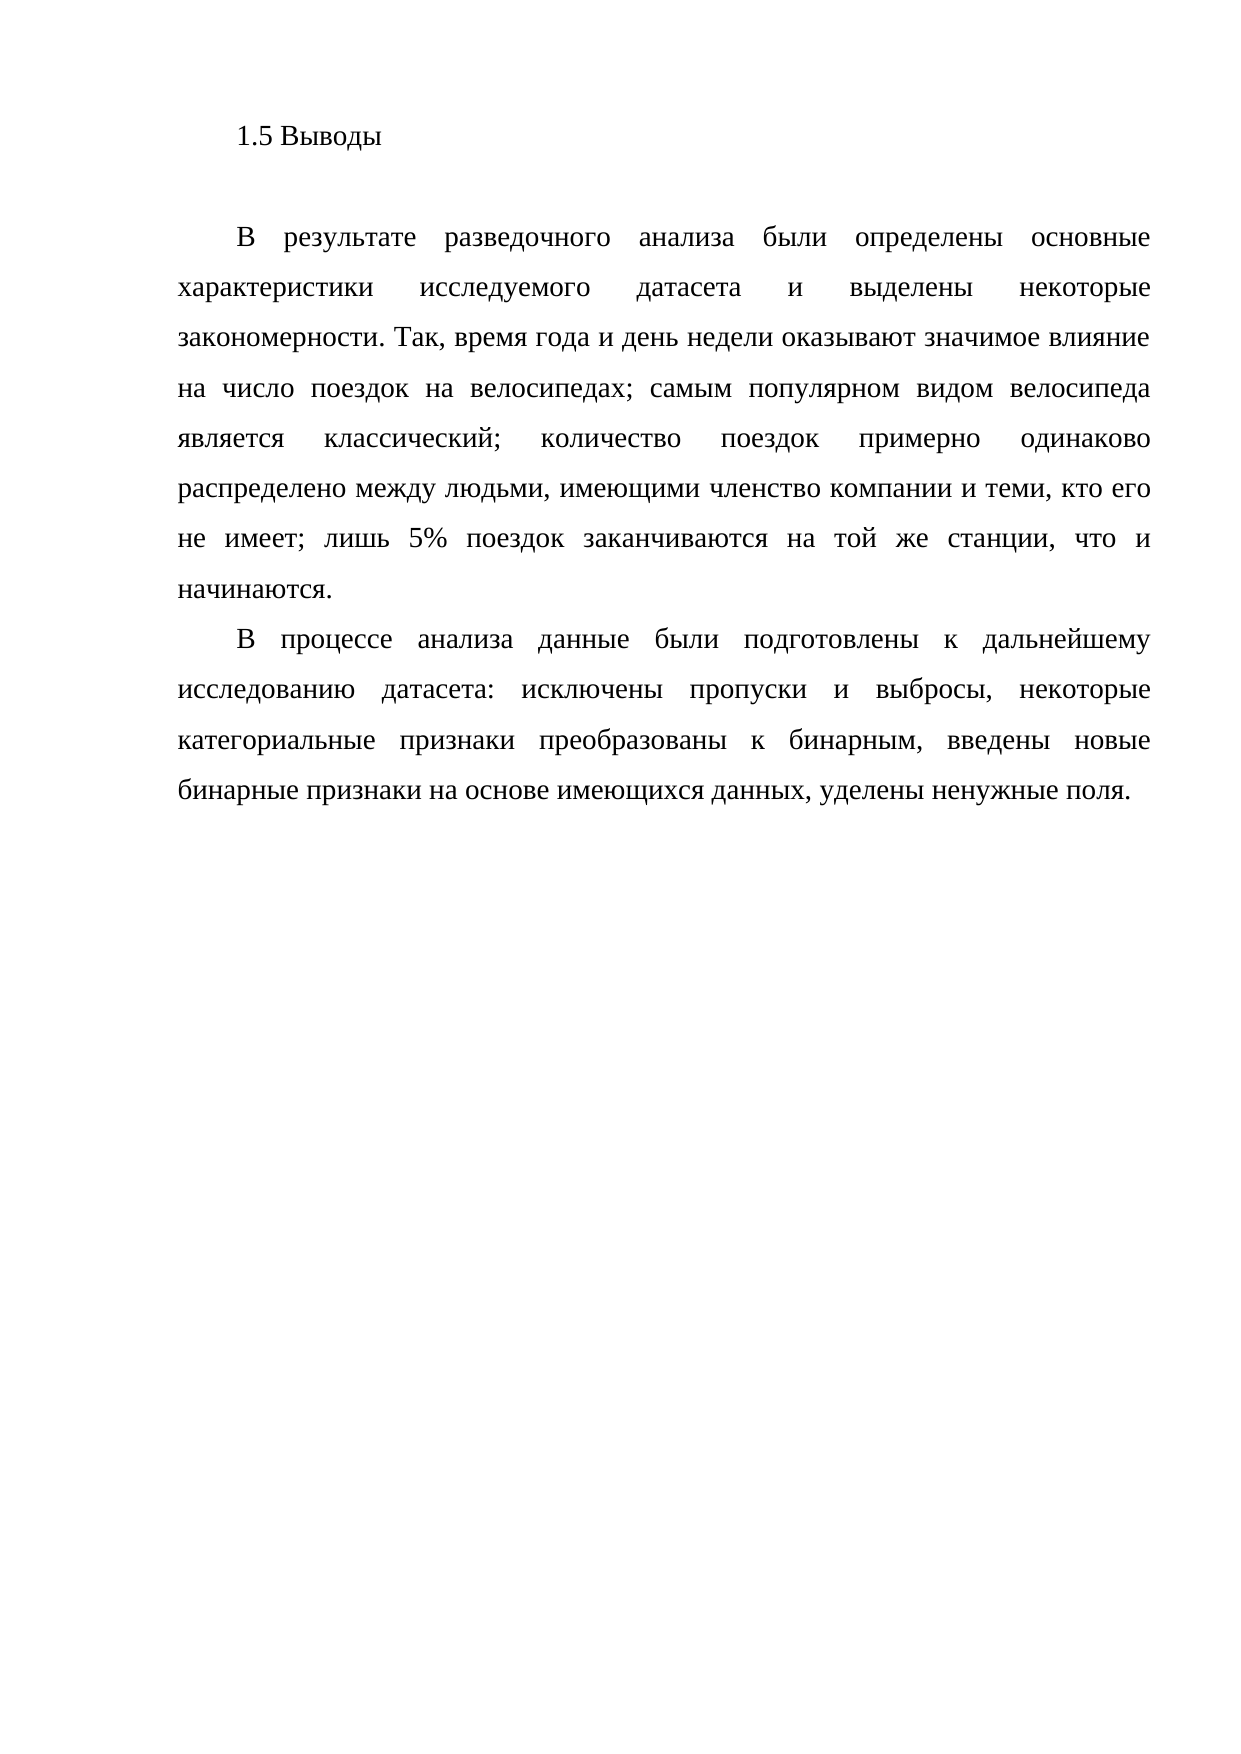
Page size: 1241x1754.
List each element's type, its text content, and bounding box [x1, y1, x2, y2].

text 1.5 Выводы [177, 118, 1152, 152]
text В результате разведочного анализа были определены основные характеристики исследуемого датасета и выделены некоторые закономерности. Так, время года и день недели оказывают значимое влияние на число поездок на велосипедах; самым популярном видом велосипеда является классический; количество поездок примерно одинаково распределено между людьми, имеющими членство компании и теми, кто его не имеет; лишь 5% поездок заканчиваются на той же станции, что и начинаются. [177, 219, 1152, 604]
text В процессе анализа данные были подготовлены к дальнейшему исследованию датасета: исключены пропуски и выбросы, некоторые категориальные признаки преобразованы к бинарным, введены новые бинарные признаки на основе имеющихся данных, уделены ненужные поля. [177, 621, 1152, 806]
